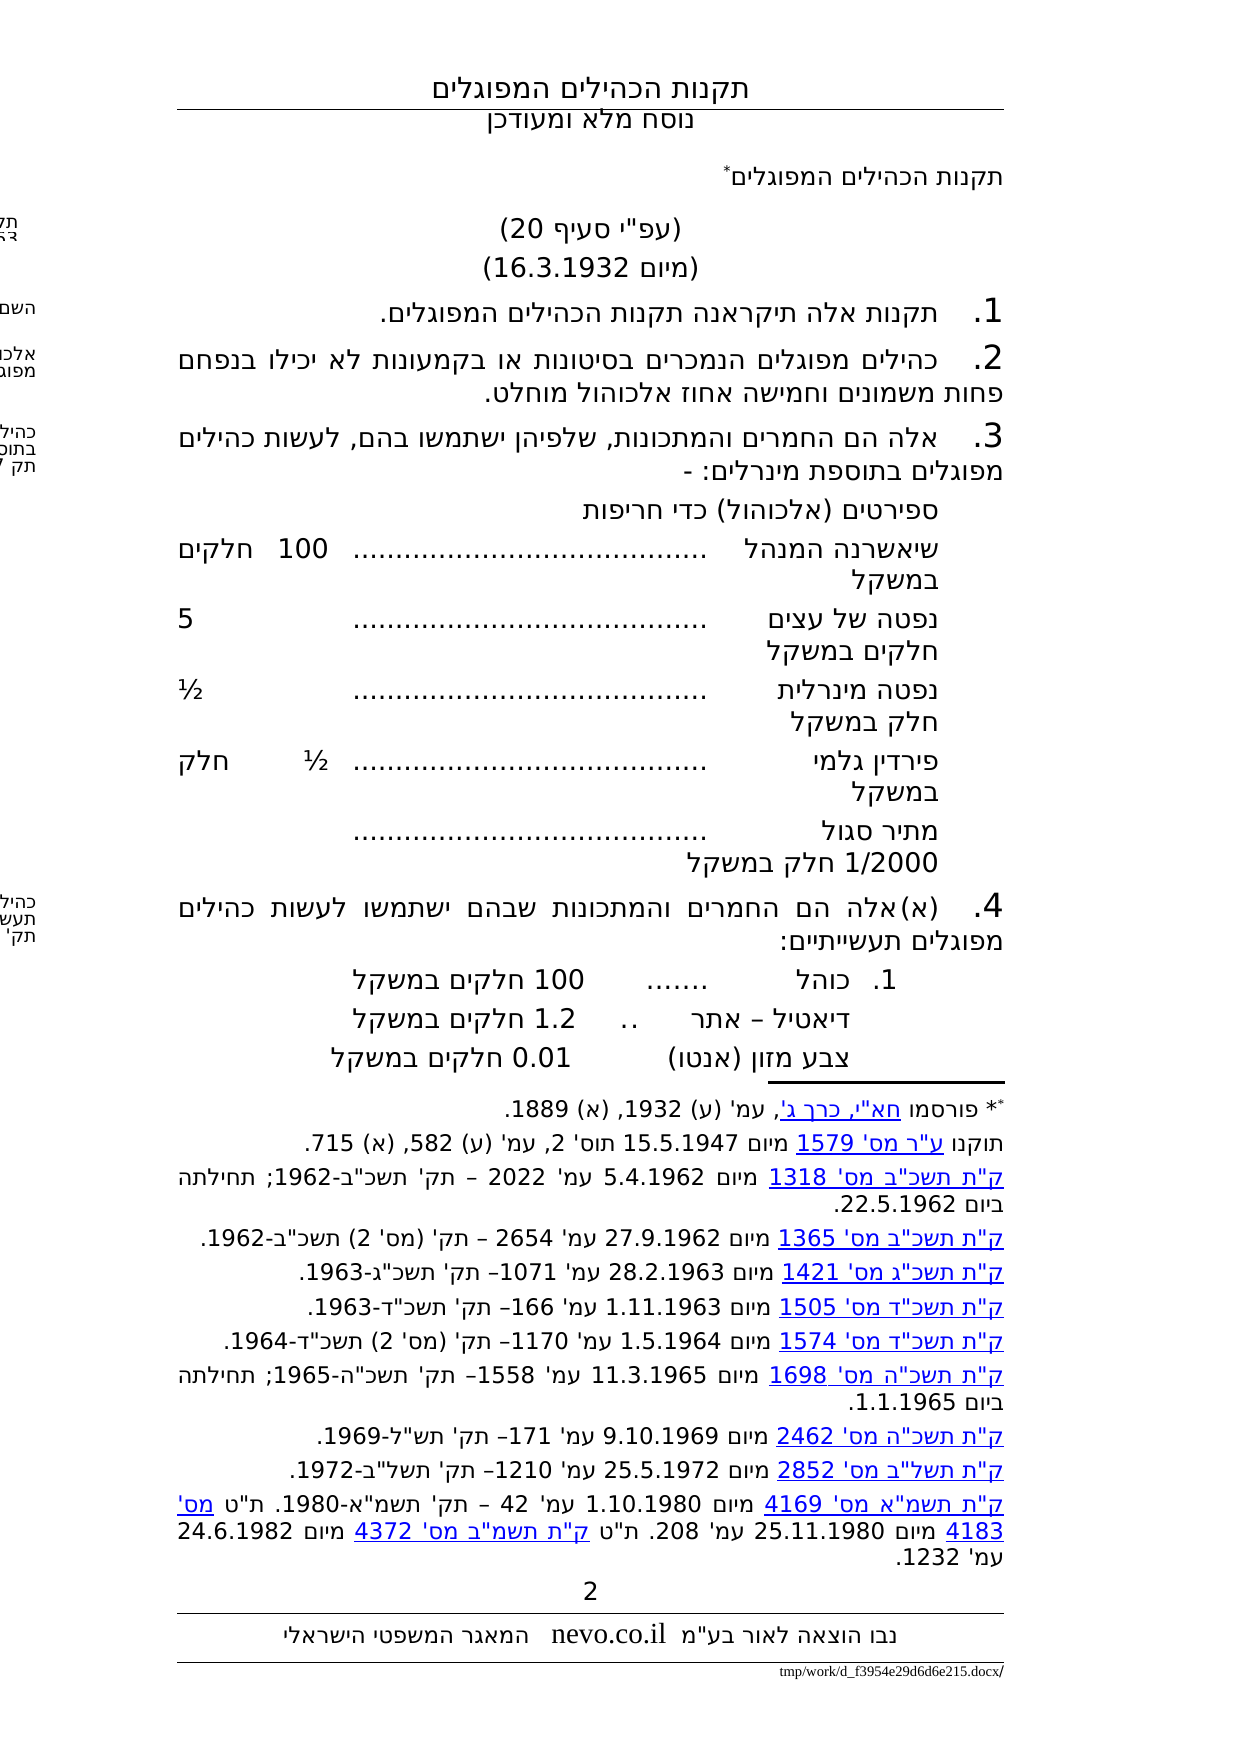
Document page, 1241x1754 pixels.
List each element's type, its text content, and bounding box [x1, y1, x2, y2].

text 3. אלה הם החמרים והמתכונות, שלפיהן ישתמשו בהם, לעשות כהילים מפוגלים בתוספת מינרלים: - [177, 416, 1004, 486]
text נפטה של עצים 5 חלקים במשקל [177, 604, 939, 667]
text פירדין גלמי ½ חלק במשקל [177, 745, 939, 808]
text 2. כהילים מפוגלים הנמכרים בסיטונות או בקמעונות לא יכילו בנפחם פחות משמונים וחמישה אחוז אלכוהול מוחלט. [177, 338, 1004, 408]
text שיאשרנה המנהל 100 חלקים במשקל [177, 533, 939, 596]
text 1. תקנות אלה תיקראנה תקנות הכהילים המפוגלים. [177, 292, 1004, 331]
text (עפ"י סעיף 20) [177, 214, 1004, 245]
text 1. כוהל 100 חלקים במשקל [177, 964, 1004, 996]
text (מיום 16.3.1932) [177, 253, 1004, 284]
text מתיר סגול 1/2000 חלק במשקל [177, 816, 939, 879]
text נפטה מינרלית ½ חלק במשקל [177, 674, 939, 737]
text 4. (א) אלה הם החמרים והמתכונות שבהם ישתמשו לעשות כהילים מפוגלים תעשייתיים: [177, 886, 1004, 957]
text צבע מזון (אנטו) 0.01 חלקים במשקל [177, 1042, 851, 1074]
text דיאטיל – אתר 1.2 חלקים במשקל [177, 1003, 851, 1035]
text ספירטים (אלכוהול) כדי חריפות [177, 494, 939, 526]
